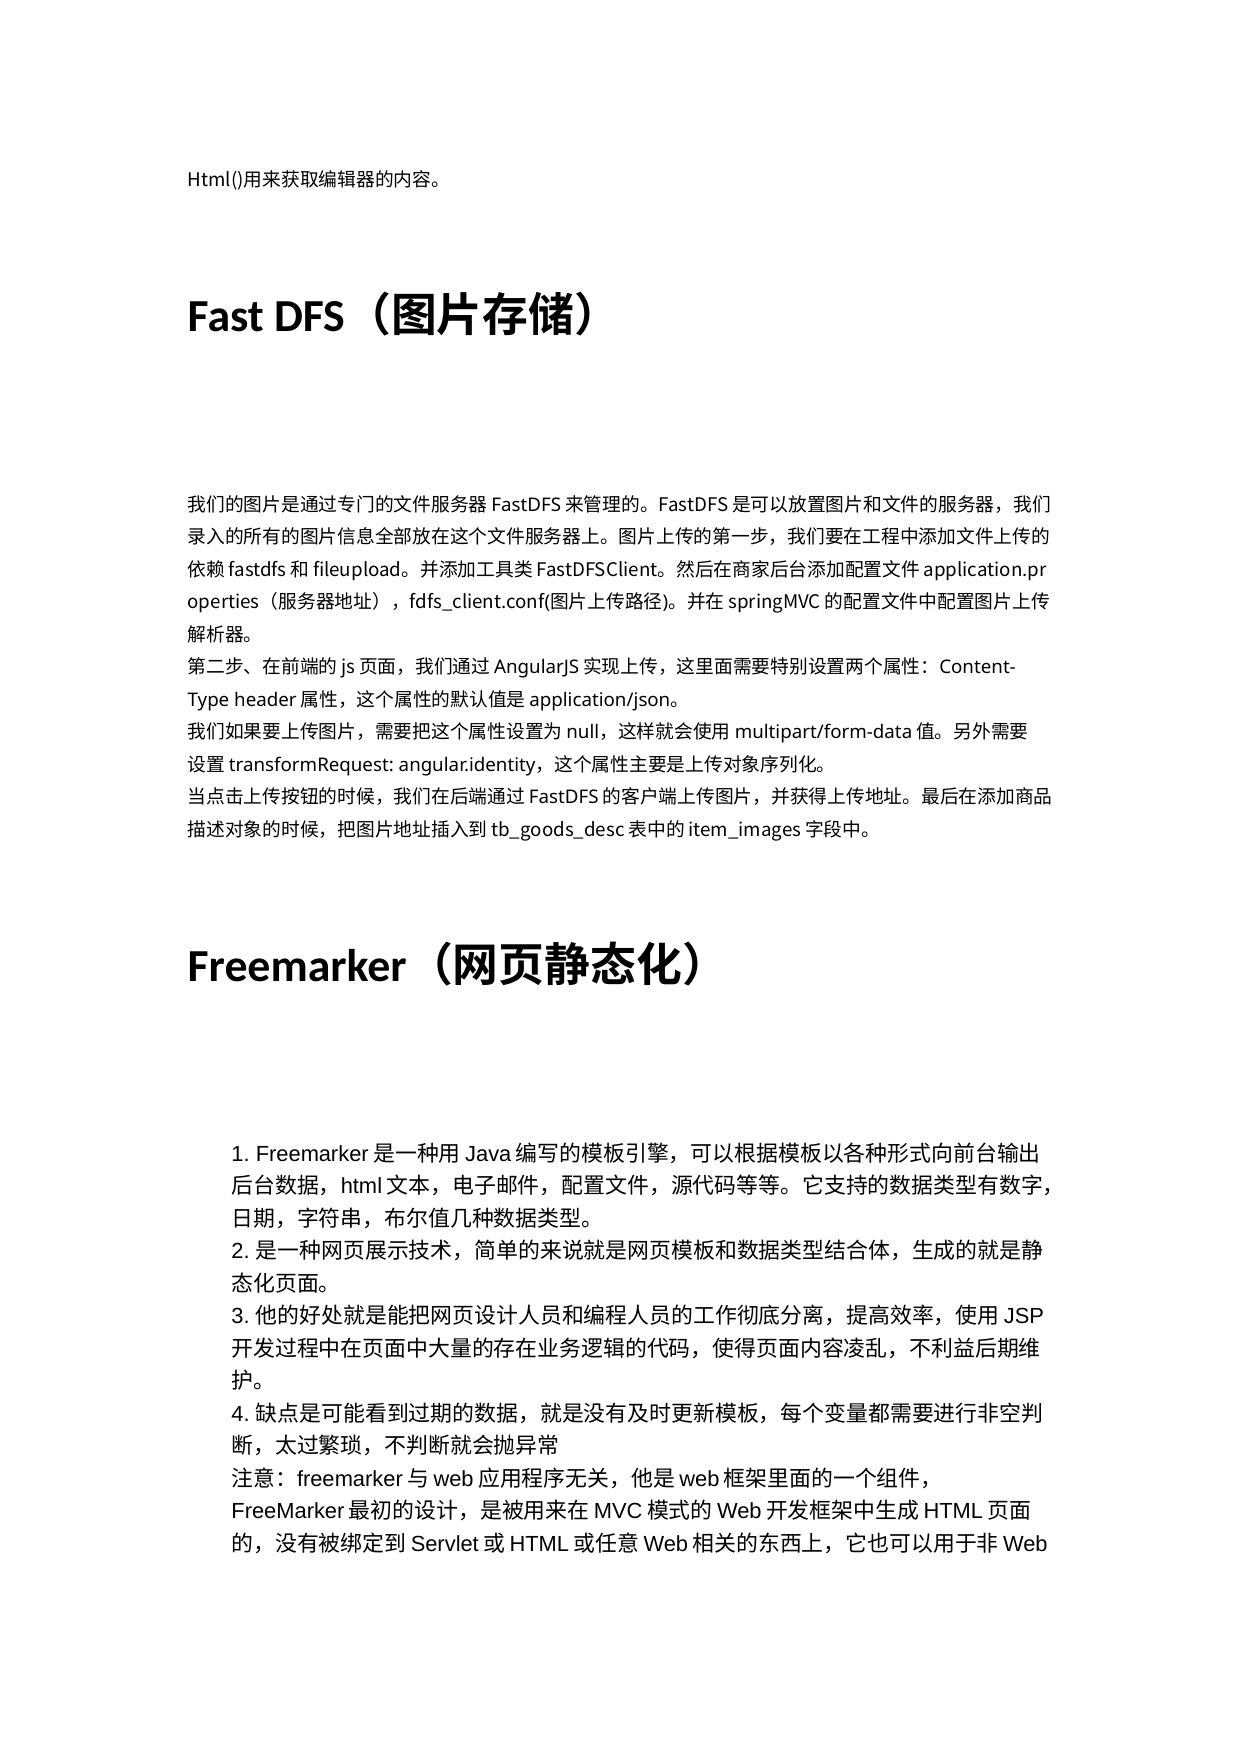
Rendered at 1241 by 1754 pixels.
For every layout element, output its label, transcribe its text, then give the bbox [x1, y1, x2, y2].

subtitle Freemarker（网页静态化） [187, 912, 1053, 1010]
text 3. 他的好处就是能把网页设计人员和编程人员的工作彻底分离，提高效率，使用JSP 开发过程中在页面中大量的存在业务逻辑的代码，使得页面内容凌乱，不利益后期维护。 [231, 1300, 1053, 1397]
subtitle Fast DFS（图片存储） [187, 262, 1053, 360]
text 2. 是一种网页展示技术，简单的来说就是网页模板和数据类型结合体，生成的就是静态化页面。 [231, 1235, 1053, 1300]
text 4. 缺点是可能看到过期的数据，就是没有及时更新模板，每个变量都需要进行非空判断，太过繁琐，不判断就会抛异常 [231, 1397, 1053, 1462]
text 设置transformRequest: angular.identity，这个属性主要是上传对象序列化。 [187, 747, 1053, 779]
text 我们的图片是通过专门的文件服务器FastDFS来管理的。FastDFS是可以放置图片和文件的服务器，我们录入的所有的图片信息全部放在这个文件服务器上。图片上传的第一步，我们要在工程中添加文件上传的依赖fastdfs和fileupload。并添加工具类FastDFSClient。然后在商家后台添加配置文件application.properties（服务器地址），fdfs_client.conf(图片上传路径)。并在springMVC的配置文件中配置图片上传解析器。 [187, 487, 1053, 649]
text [187, 162, 1053, 194]
text 第二步、在前端的js页面，我们通过AngularJS实现上传，这里面需要特别设置两个属性：Content-Type header属性，这个属性的默认值是application/json。 [187, 649, 1053, 714]
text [231, 1462, 1053, 1560]
text 我们如果要上传图片，需要把这个属性设置为null，这样就会使用 multipart/form-data值。另外需要 [187, 714, 1053, 747]
text 1. Freemarker是一种用Java编写的模板引擎，可以根据模板以各种形式向前台输出后台数据，html文本，电子邮件，配置文件，源代码等等。它支持的数据类型有数字，日期，字符串，布尔值几种数据类型。 [231, 1137, 1053, 1235]
text 当点击上传按钮的时候，我们在后端通过FastDFS的客户端上传图片，并获得上传地址。最后在添加商品描述对象的时候，把图片地址插入到tb_goods_desc表中的item_images字段中。 [187, 779, 1053, 844]
